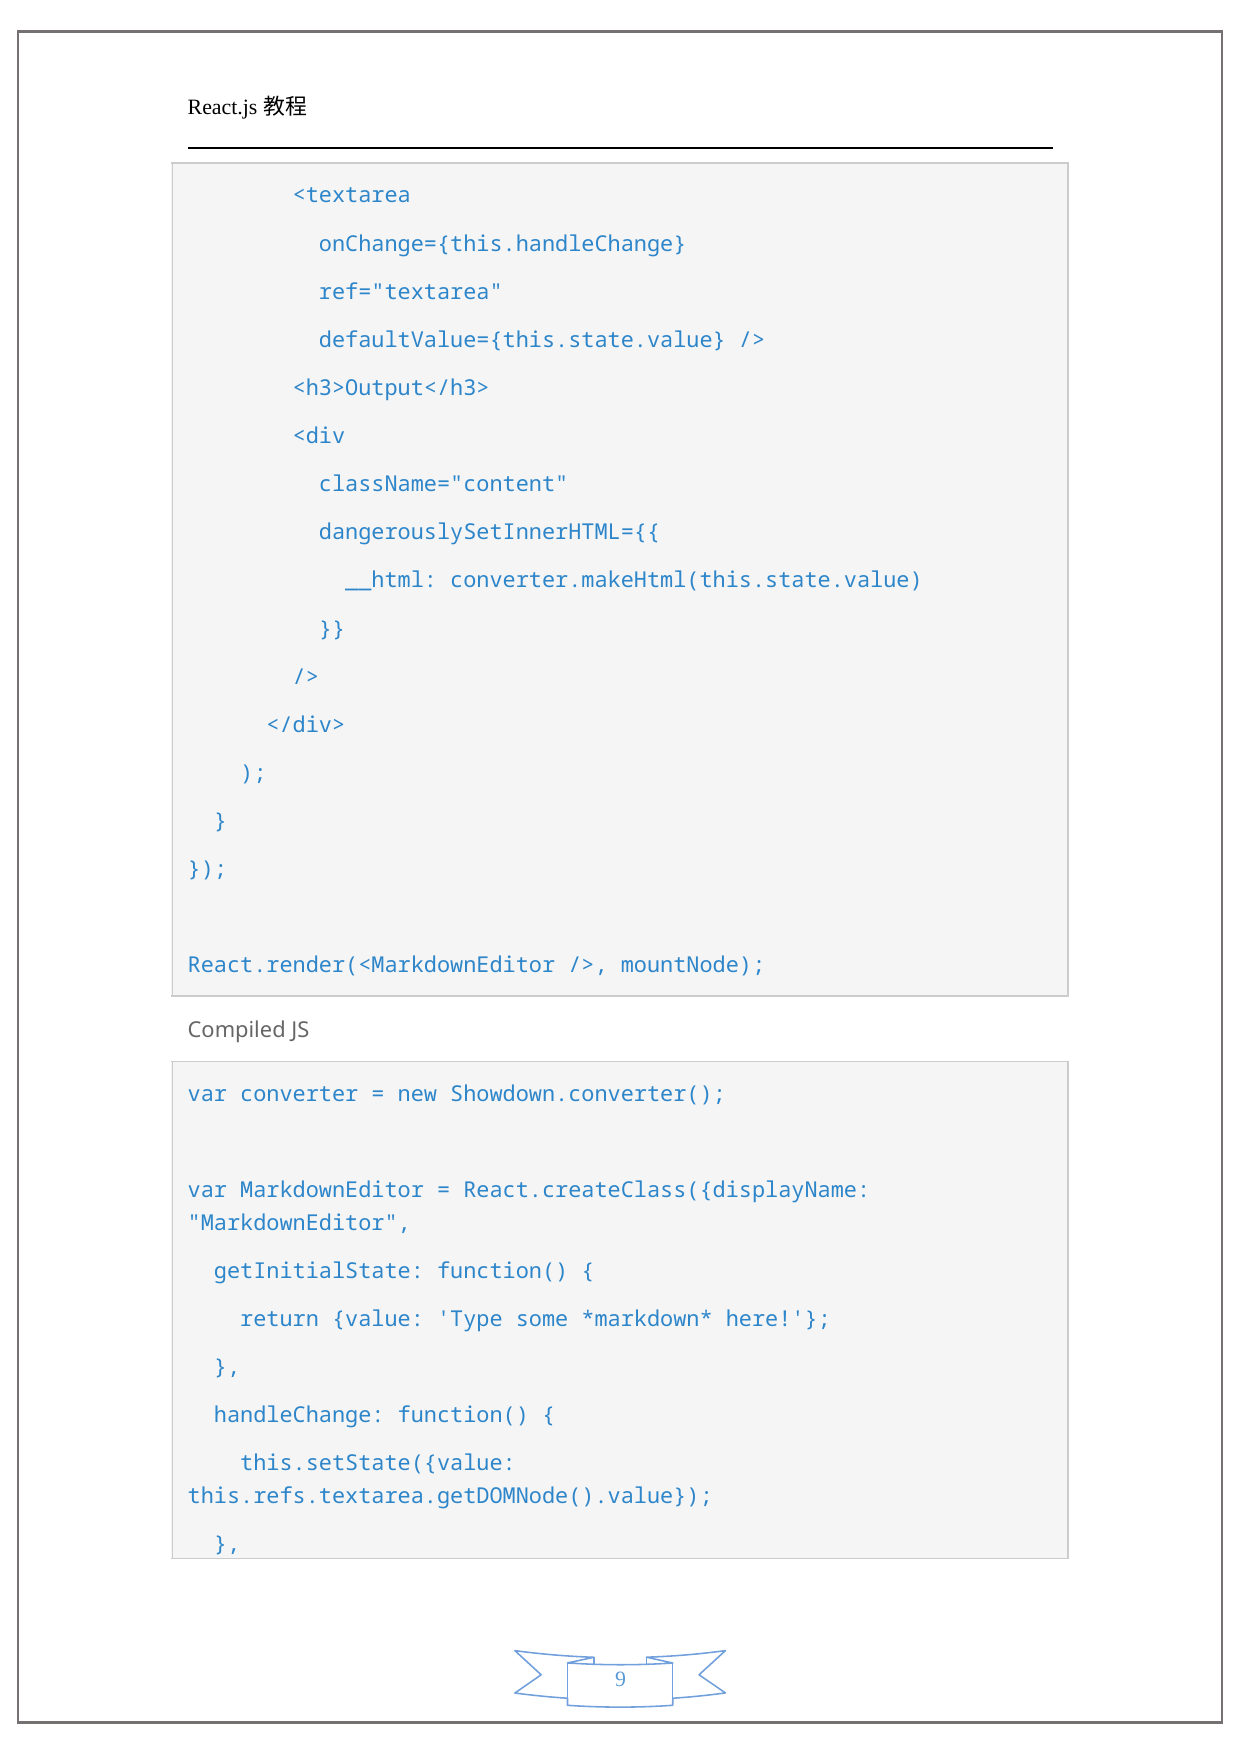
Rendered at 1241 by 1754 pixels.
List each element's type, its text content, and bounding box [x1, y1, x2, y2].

text Compiled JS [187, 1012, 1053, 1045]
text ref="textarea" [173, 258, 1067, 306]
text dangerouslySetInnerHTML={{ [173, 499, 1067, 547]
text onChange={this.handleChange} [173, 210, 1067, 258]
text getInitialState: function() { [173, 1237, 1067, 1286]
text } [173, 788, 1067, 836]
text React.render(<MarkdownEditor />, mountNode); [173, 932, 1067, 995]
text handleChange: function() { [173, 1382, 1067, 1430]
text var converter = new Showdown.converter(); [173, 1062, 1067, 1109]
text var MarkdownEditor = React.createClass({displayName: "MarkdownEditor", [173, 1157, 1067, 1237]
text <div [173, 403, 1067, 451]
text defaultValue={this.state.value} /> [173, 306, 1067, 354]
text <h3>Output</h3> [173, 354, 1067, 403]
text }, [173, 1511, 1067, 1558]
text }); [173, 836, 1067, 884]
text return {value: 'Type some *markdown* here!'}; [173, 1286, 1067, 1334]
text </div> [173, 691, 1067, 739]
text }, [173, 1334, 1067, 1382]
text className="content" [173, 451, 1067, 499]
text __html: converter.makeHtml(this.state.value) [173, 547, 1067, 595]
text /> [173, 643, 1067, 691]
text <textarea [173, 164, 1067, 210]
text }} [173, 595, 1067, 643]
text this.setState({value: this.refs.textarea.getDOMNode().value}); [173, 1430, 1067, 1511]
text ); [173, 739, 1067, 788]
